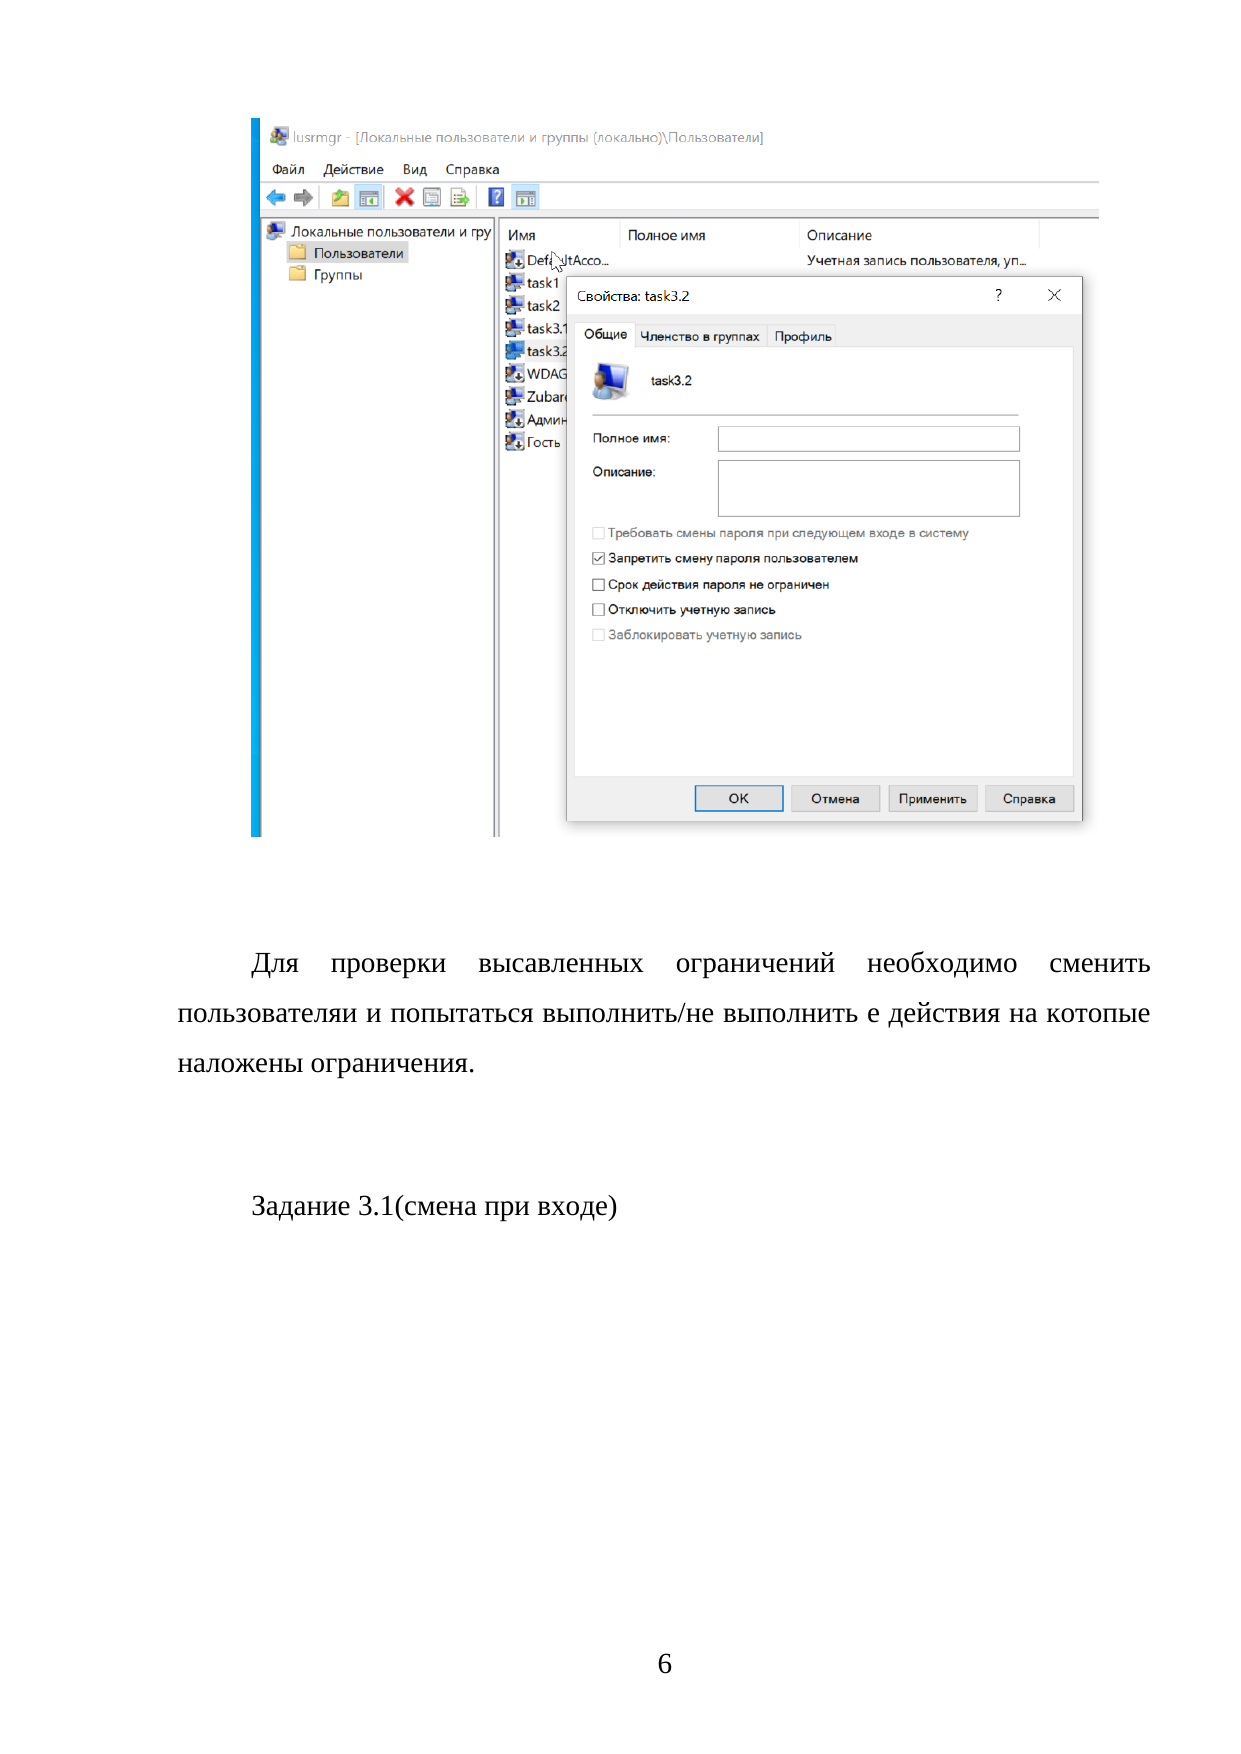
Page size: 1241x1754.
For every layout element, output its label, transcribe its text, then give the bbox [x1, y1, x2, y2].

text Для проверки высавленных ограничений необходимо сменить пользователяи и попытаться выполнить/не выполнить е действия на котопые наложены ограничения. [177, 945, 1152, 1079]
picture [260, 118, 1099, 837]
text Задание 3.1(смена при входе) [177, 1188, 1152, 1221]
